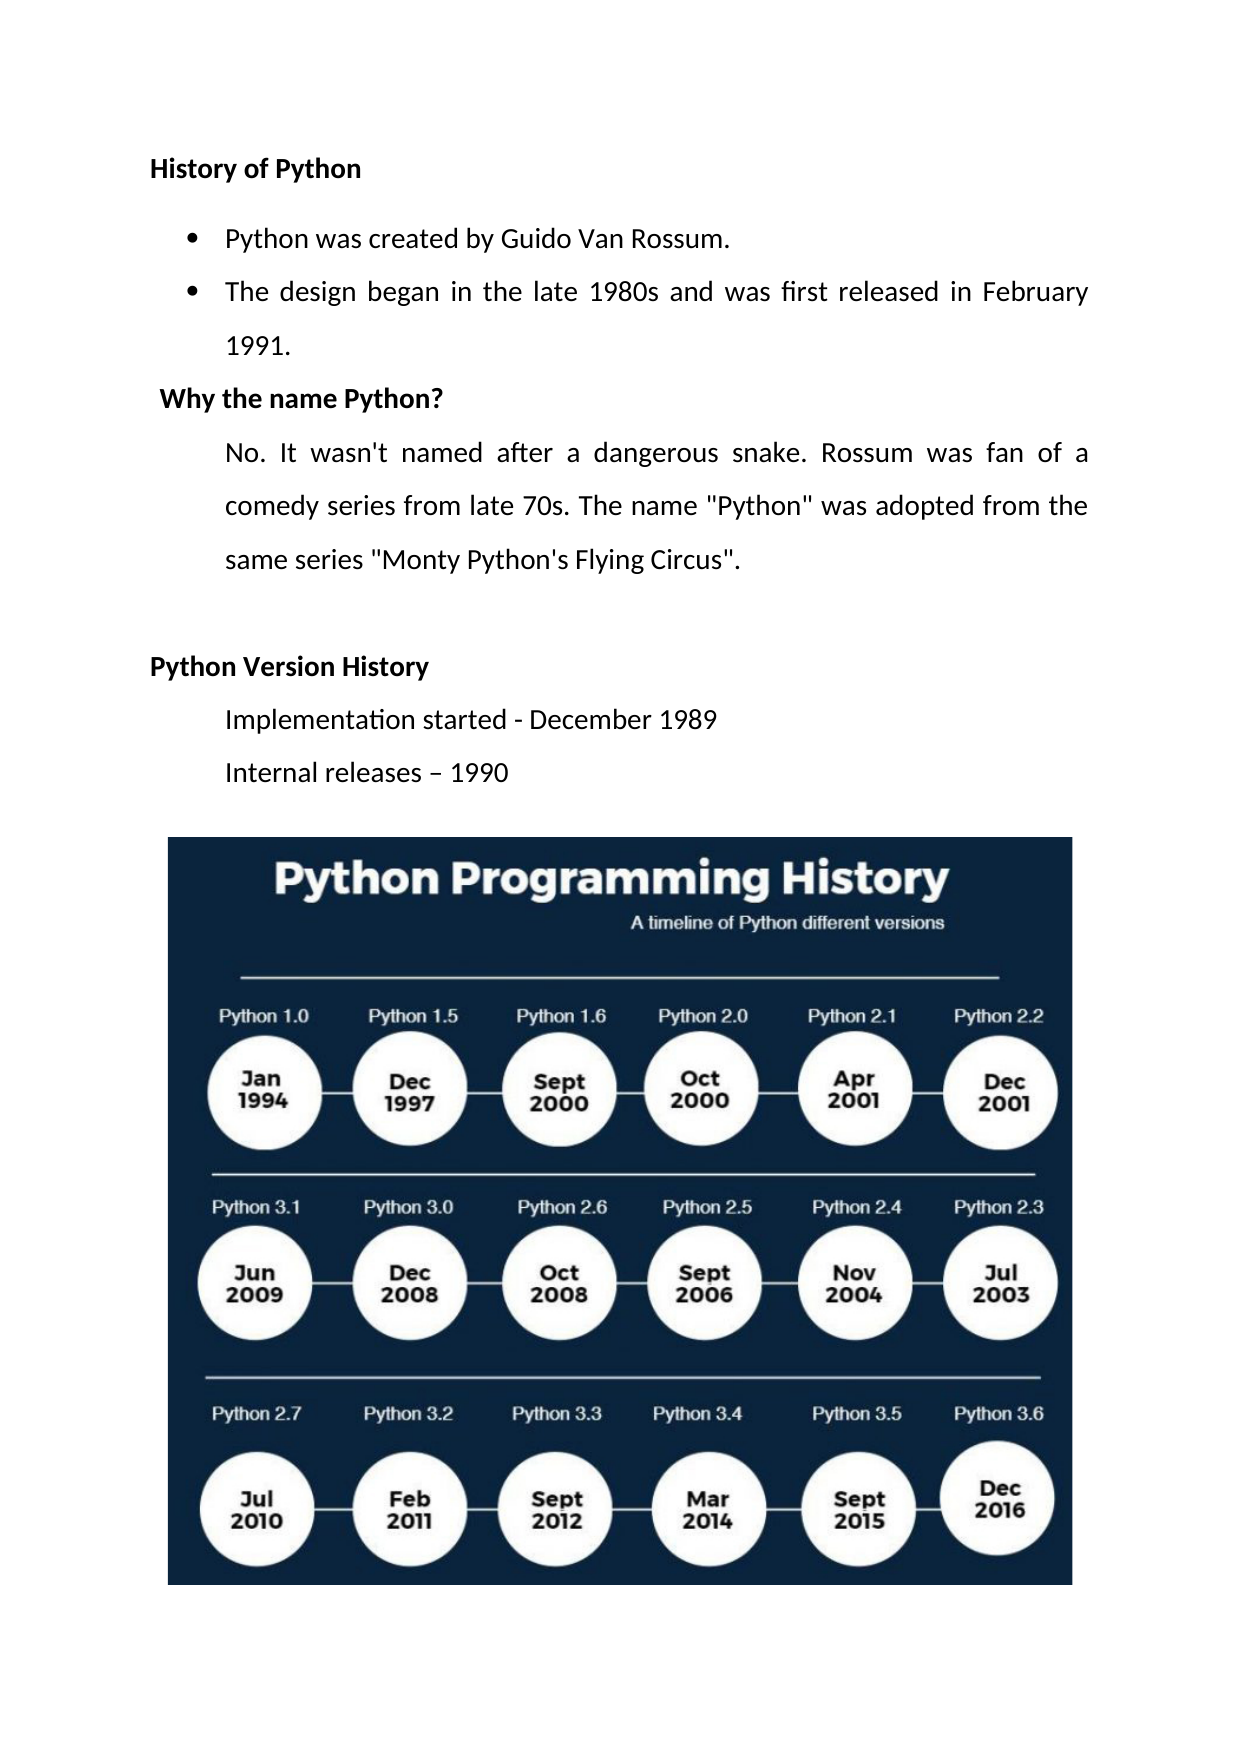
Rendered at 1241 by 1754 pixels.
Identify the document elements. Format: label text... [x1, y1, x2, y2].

text Python Version History [150, 648, 1090, 683]
text Internal releases – 1990 [225, 754, 1090, 790]
list The design began in the late 1980s and was first released in February 1991. [187, 273, 1090, 363]
text No. It wasn't named after a dangerous snake. Rossum was fan of a comedy series from late 70s. The name "Python" was adopted from the same series "Monty Python's Flying Circus". [225, 434, 1090, 576]
list Python was created by Guido Van Rossum. [187, 220, 1090, 256]
text History of Python [150, 150, 1090, 186]
text Implementation started - December 1989 [225, 701, 1090, 737]
text Why the name Python? [159, 380, 1090, 416]
picture [167, 837, 1073, 1585]
